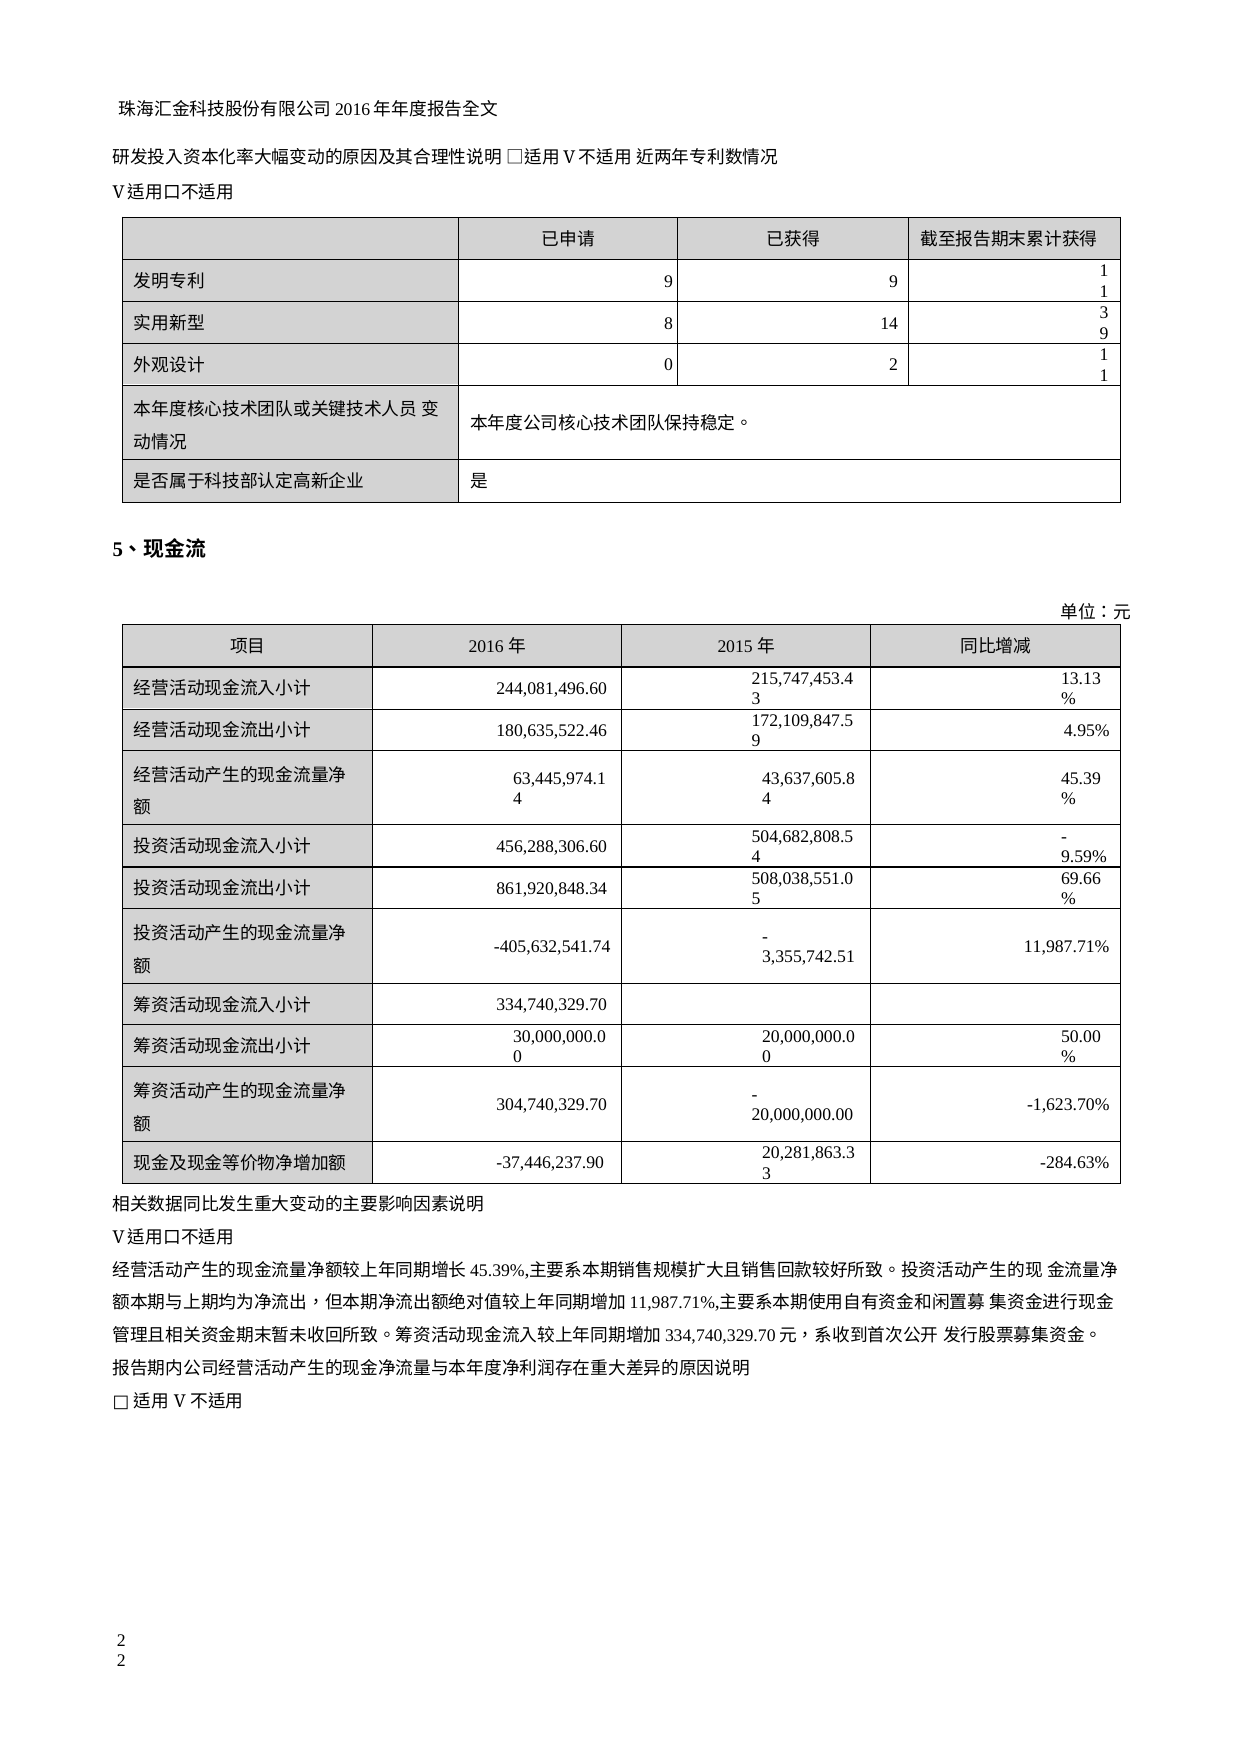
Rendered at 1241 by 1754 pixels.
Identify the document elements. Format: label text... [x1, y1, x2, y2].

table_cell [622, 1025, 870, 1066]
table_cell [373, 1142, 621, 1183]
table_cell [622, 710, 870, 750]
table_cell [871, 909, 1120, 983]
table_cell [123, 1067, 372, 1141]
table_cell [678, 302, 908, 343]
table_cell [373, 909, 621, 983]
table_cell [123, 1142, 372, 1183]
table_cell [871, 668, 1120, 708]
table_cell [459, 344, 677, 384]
text 单位：元 [112, 600, 1131, 624]
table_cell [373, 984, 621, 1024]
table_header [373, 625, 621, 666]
text 相关数据同比发生重大变动的主要影响因素说明 [112, 1184, 1131, 1217]
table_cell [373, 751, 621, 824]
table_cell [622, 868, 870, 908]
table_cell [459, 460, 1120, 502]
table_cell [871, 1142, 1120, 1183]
text □ 适用 V 不适用 [112, 1381, 1131, 1414]
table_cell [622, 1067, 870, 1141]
text 经营活动产生的现金流量净额较上年同期增长45.39%,主要系本期销售规模扩大且销售回款较好所致。投资活动产生的现 金流量净额本期与上期均为净流出，但本期净流出额绝对值较上年同期增加11,987.71%,主要系本期使用自有资金和闲置募 集资金进行现金管理且相关资金期末暂未收回所致。筹资活动现金流入较上年同期增加334,740,329.70元，系收到首次公开 发行股票募集资金。 [112, 1250, 1131, 1348]
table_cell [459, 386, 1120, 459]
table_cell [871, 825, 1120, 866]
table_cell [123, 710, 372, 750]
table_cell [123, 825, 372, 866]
text 5、现金流 [112, 534, 1131, 562]
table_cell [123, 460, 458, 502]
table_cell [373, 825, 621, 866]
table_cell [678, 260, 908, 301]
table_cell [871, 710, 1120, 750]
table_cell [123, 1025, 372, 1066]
text 报告期内公司经营活动产生的现金净流量与本年度净利润存在重大差异的原因说明 [112, 1348, 1131, 1381]
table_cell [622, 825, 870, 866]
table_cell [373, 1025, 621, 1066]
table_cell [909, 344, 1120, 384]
text V适用口不适用 [112, 1217, 1131, 1250]
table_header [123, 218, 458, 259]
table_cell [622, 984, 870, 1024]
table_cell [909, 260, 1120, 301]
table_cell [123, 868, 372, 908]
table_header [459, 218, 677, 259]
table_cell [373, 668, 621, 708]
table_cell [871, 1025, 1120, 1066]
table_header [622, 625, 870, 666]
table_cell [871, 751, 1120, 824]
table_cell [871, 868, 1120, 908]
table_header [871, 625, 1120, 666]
text V适用口不适用 [112, 168, 1131, 206]
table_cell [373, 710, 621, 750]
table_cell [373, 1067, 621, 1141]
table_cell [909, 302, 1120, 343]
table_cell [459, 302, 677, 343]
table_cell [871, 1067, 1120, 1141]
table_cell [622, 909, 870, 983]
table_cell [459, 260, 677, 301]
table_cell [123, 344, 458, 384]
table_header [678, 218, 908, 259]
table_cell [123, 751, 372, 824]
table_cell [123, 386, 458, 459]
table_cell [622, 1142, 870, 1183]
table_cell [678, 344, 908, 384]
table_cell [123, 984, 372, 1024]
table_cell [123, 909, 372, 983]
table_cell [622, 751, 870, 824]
text 研发投入资本化率大幅变动的原因及其合理性说明 □适用V不适用 近两年专利数情况 [112, 144, 1131, 168]
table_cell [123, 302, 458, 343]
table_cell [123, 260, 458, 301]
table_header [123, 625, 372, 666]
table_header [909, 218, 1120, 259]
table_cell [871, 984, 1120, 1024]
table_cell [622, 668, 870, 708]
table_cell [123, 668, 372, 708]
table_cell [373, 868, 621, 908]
